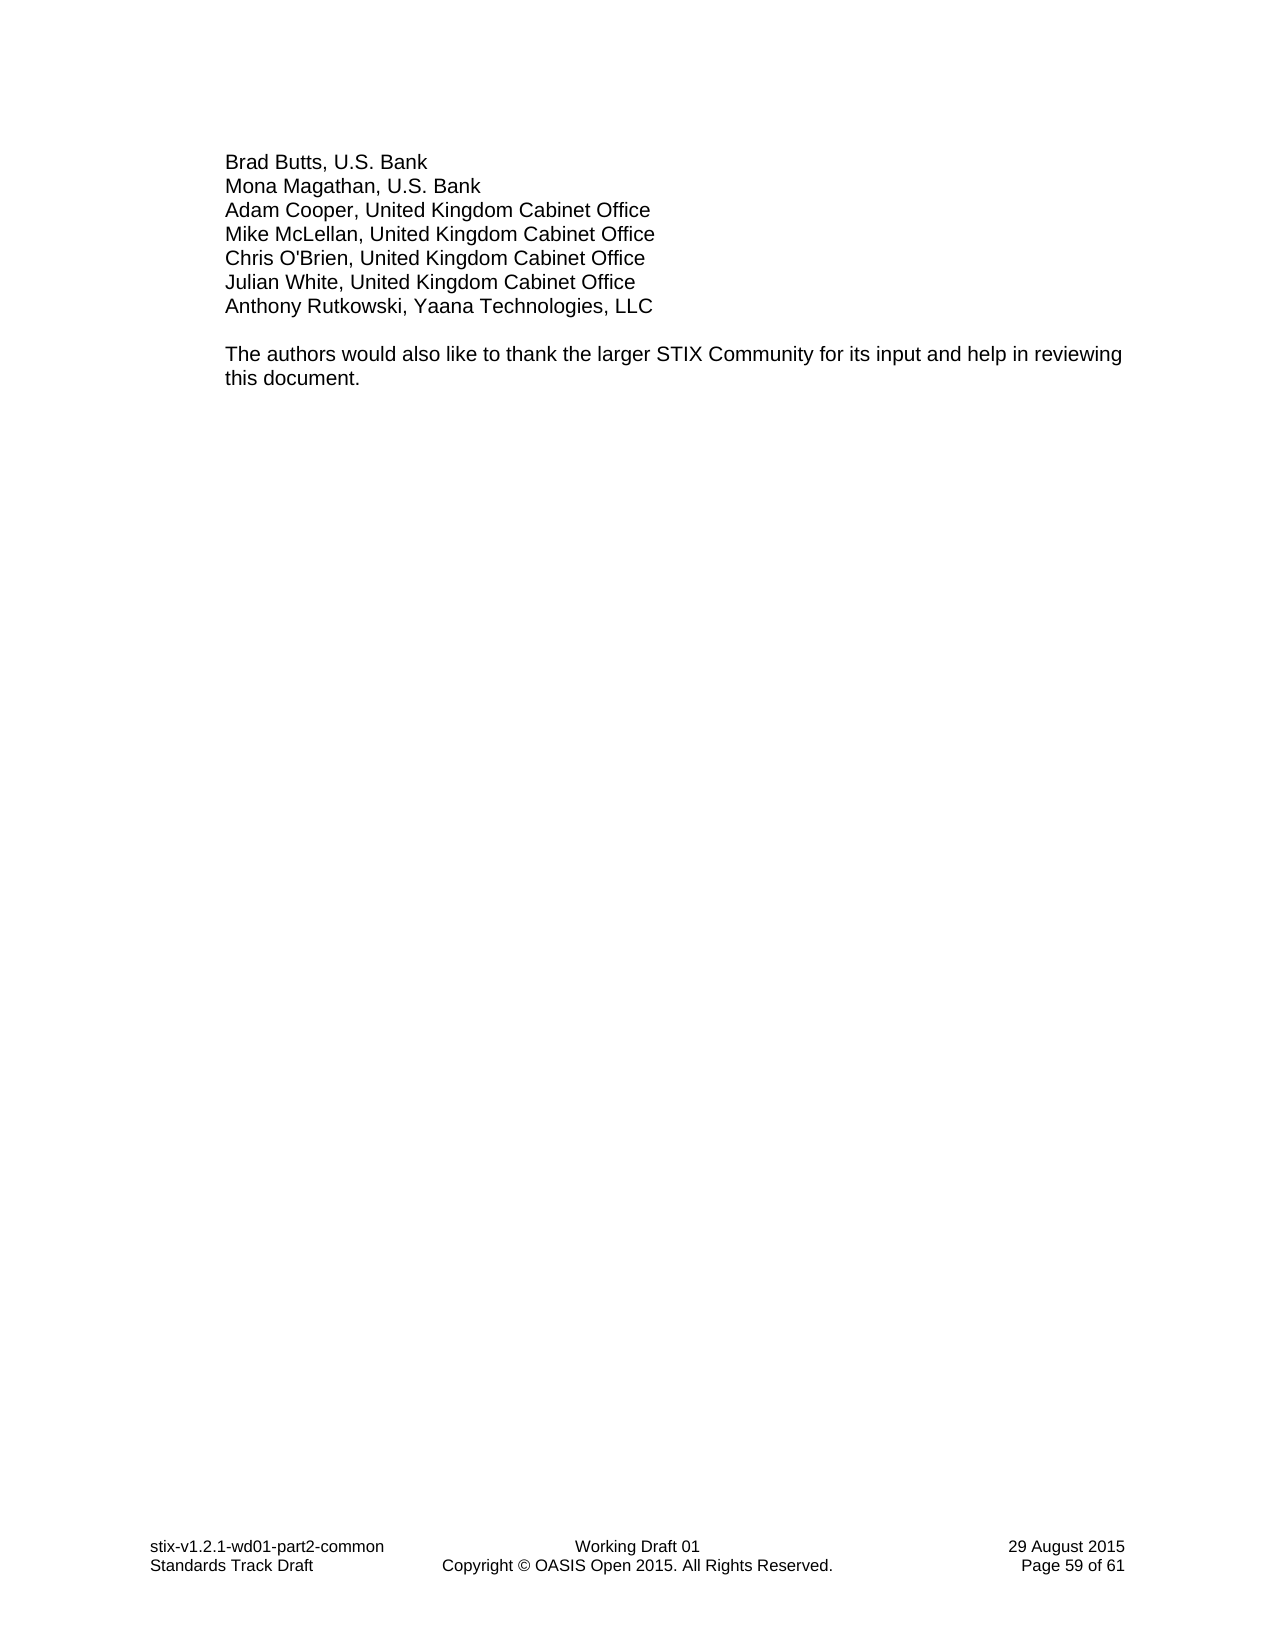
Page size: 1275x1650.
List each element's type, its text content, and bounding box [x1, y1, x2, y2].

text Mike McLellan, United Kingdom Cabinet Office [225, 222, 1125, 246]
text Adam Cooper, United Kingdom Cabinet Office [225, 198, 1125, 222]
text Mona Magathan, U.S. Bank [225, 174, 1125, 198]
text Anthony Rutkowski, Yaana Technologies, LLC [225, 294, 1125, 318]
text Chris O'Brien, United Kingdom Cabinet Office [225, 246, 1125, 270]
text Brad Butts, U.S. Bank [225, 150, 1125, 174]
text Julian White, United Kingdom Cabinet Office [225, 270, 1125, 294]
text The authors would also like to thank the larger STIX Community for its input and help in reviewing this document. [225, 342, 1125, 389]
